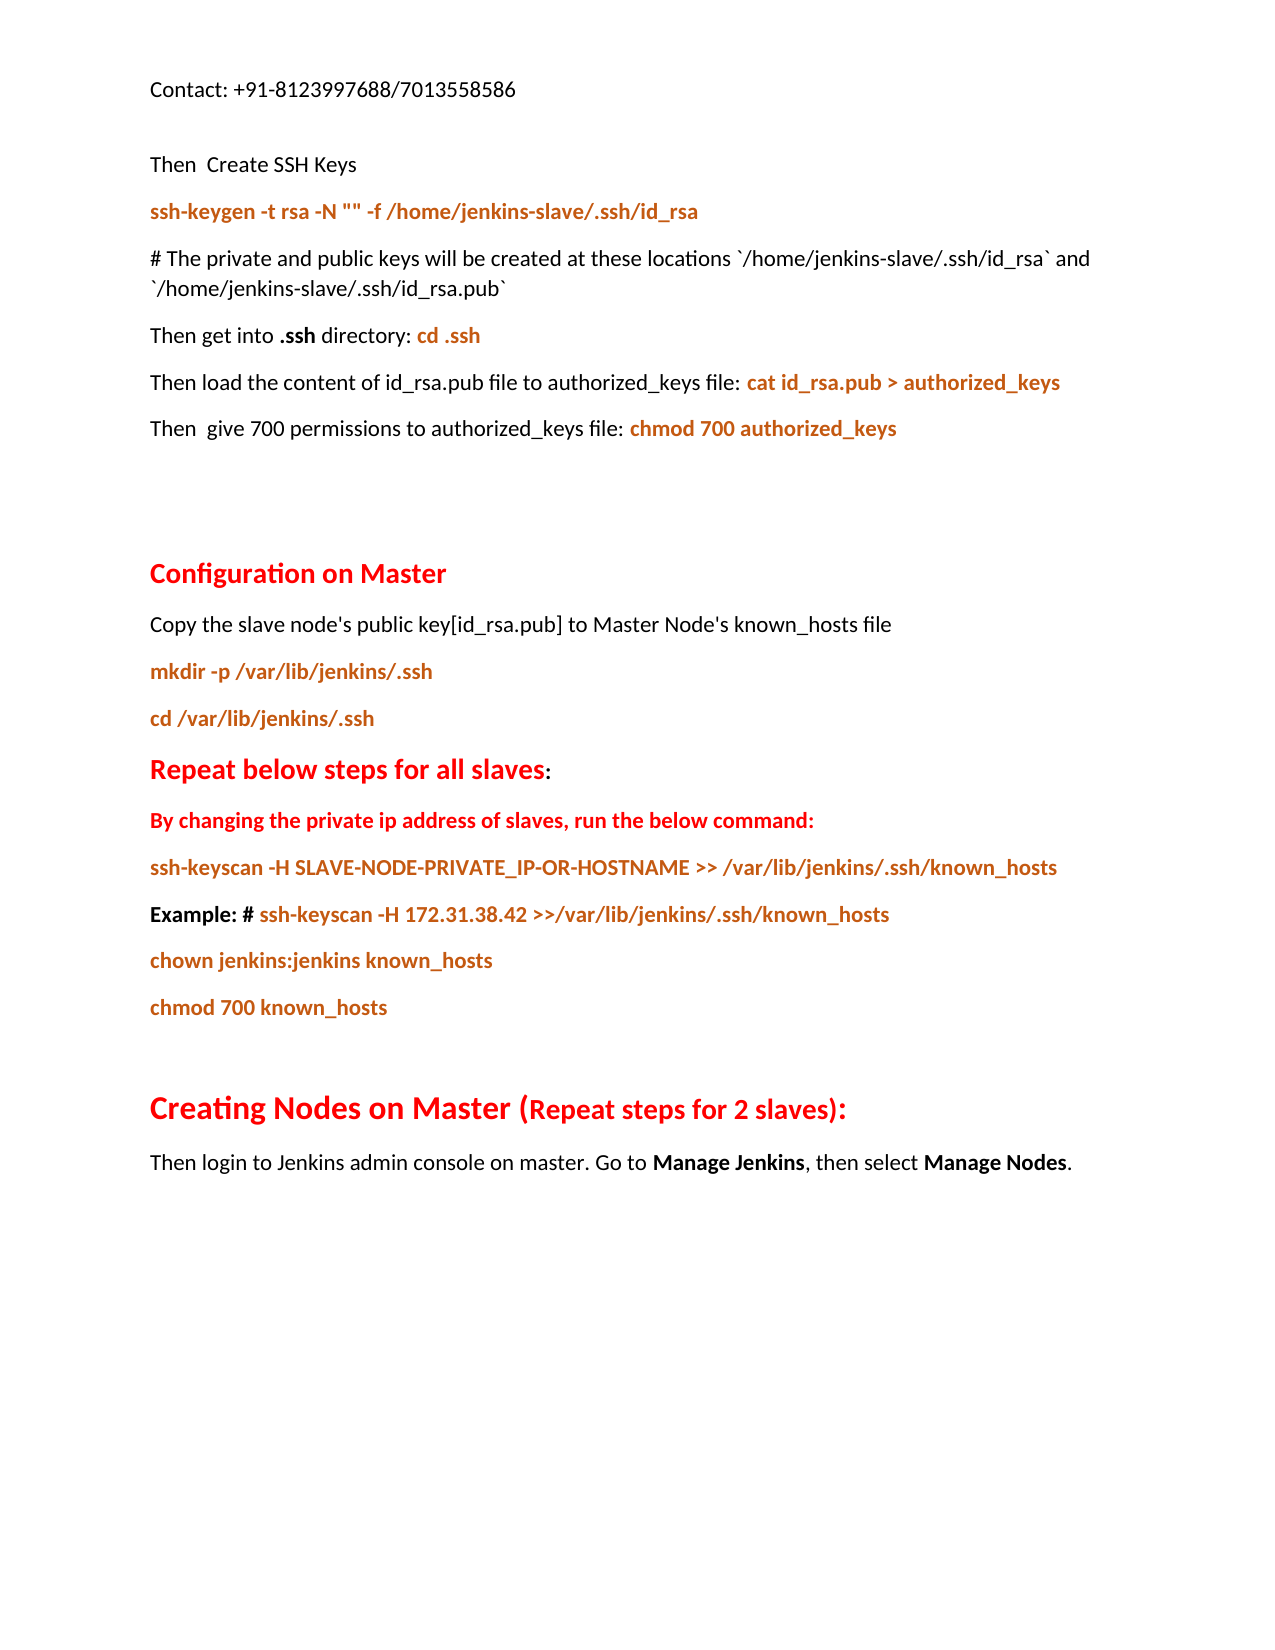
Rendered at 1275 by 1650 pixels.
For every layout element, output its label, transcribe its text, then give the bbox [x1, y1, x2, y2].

text Copy the slave node's public key[id_rsa.pub] to Master Node's known_hosts file [150, 610, 1125, 638]
text # The private and public keys will be created at these locations `/home/jenkins-slave/.ssh/id_rsa` and `/home/jenkins-slave/.ssh/id_rsa.pub` [150, 244, 1125, 302]
text cd /var/lib/jenkins/.ssh [150, 704, 1125, 732]
text Then get into .ssh directory: cd .ssh [150, 321, 1125, 349]
text Creating Nodes on Master (Repeat steps for 2 slaves): [150, 1087, 1125, 1128]
text ssh-keyscan -H SLAVE-NODE-PRIVATE_IP-OR-HOSTNAME >> /var/lib/jenkins/.ssh/known_hosts [150, 853, 1125, 881]
text Then Create SSH Keys [150, 150, 1125, 178]
text Example: # ssh-keyscan -H 172.31.38.42 >>/var/lib/jenkins/.ssh/known_hosts [150, 900, 1125, 928]
text Then load the content of id_rsa.pub file to authorized_keys file: cat id_rsa.pub > authorized_keys [150, 368, 1125, 396]
text Repeat below steps for all slaves: [150, 751, 1125, 787]
text Configuration on Master [150, 555, 1125, 591]
text ssh-keygen -t rsa -N "" -f /home/jenkins-slave/.ssh/id_rsa [150, 197, 1125, 225]
text chmod 700 known_hosts [150, 993, 1125, 1022]
text Then give 700 permissions to authorized_keys file: chmod 700 authorized_keys [150, 414, 1125, 443]
text chown jenkins:jenkins known_hosts [150, 947, 1125, 975]
text By changing the private ip address of slaves, run the below command: [150, 806, 1125, 834]
text Then login to Jenkins admin console on master. Go to Manage Jenkins, then select Manage Nodes. [150, 1148, 1125, 1176]
text mkdir -p /var/lib/jenkins/.ssh [150, 657, 1125, 685]
